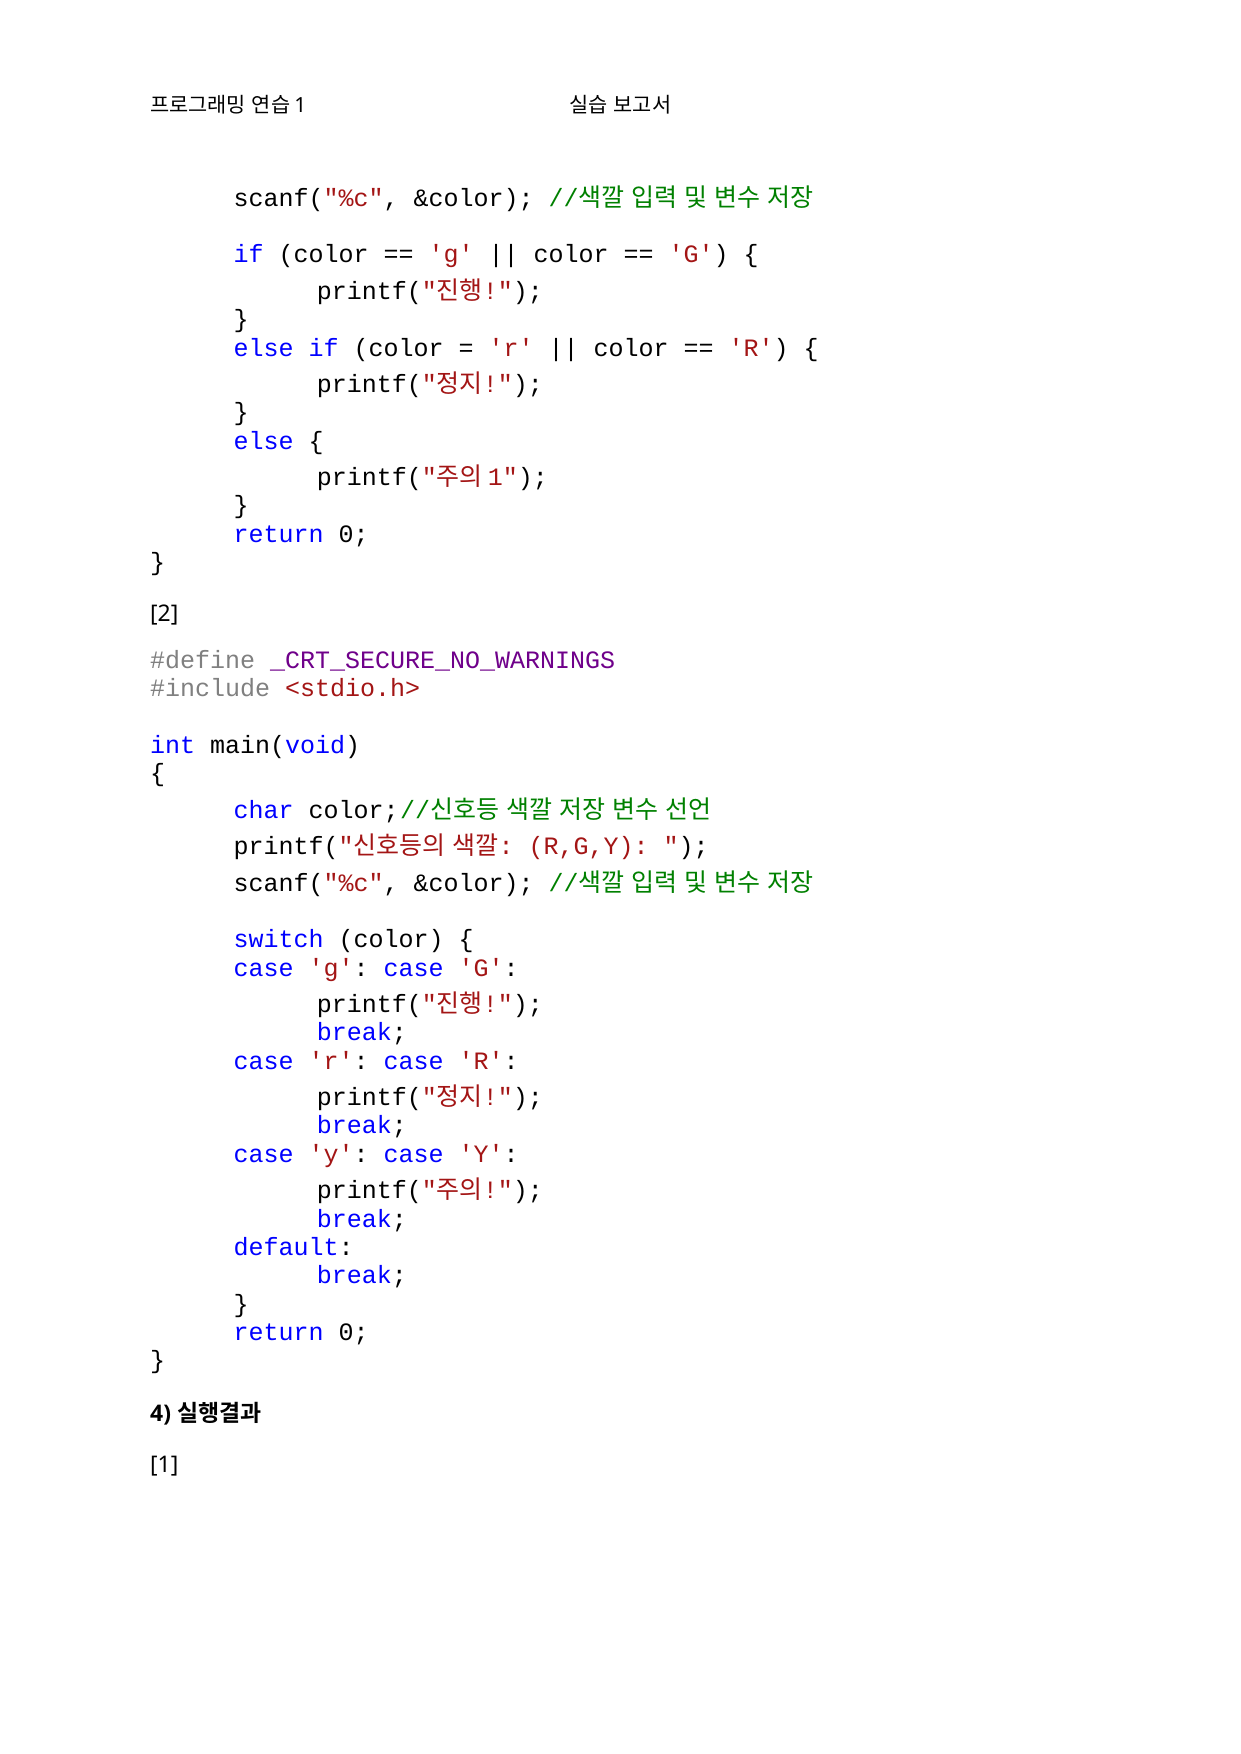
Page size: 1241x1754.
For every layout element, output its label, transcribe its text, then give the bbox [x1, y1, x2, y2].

text int main(void) [150, 732, 1090, 761]
text case 'r': case 'R': [150, 1048, 1090, 1077]
text case 'y': case 'Y': [150, 1141, 1090, 1170]
text printf("진행!"); [150, 983, 1090, 1020]
text 4) 실행결과 [150, 1395, 1048, 1428]
text switch (color) { [150, 927, 1090, 955]
text printf("주의!"); [150, 1170, 1090, 1206]
text printf("정지!"); [150, 1077, 1090, 1113]
text } [150, 493, 1090, 521]
text } [150, 1348, 1048, 1376]
text printf("진행!"); [150, 270, 1090, 307]
text char color; //신호등 색깔 저장 변수 선언 [150, 789, 1090, 826]
text default: [150, 1234, 1090, 1263]
text #define _CRT_SECURE_NO_WARNINGS [150, 647, 1090, 676]
text } [150, 550, 1048, 578]
text scanf("%c", &color); //색깔 입력 및 변수 저장 [150, 862, 1090, 898]
text #include <stdio.h> [150, 676, 1090, 704]
text { [150, 761, 1090, 789]
text break; [150, 1020, 1090, 1048]
text if (color == 'g' || color == 'G') { [150, 242, 1090, 270]
text scanf("%c", &color); //색깔 입력 및 변수 저장 [150, 177, 1090, 214]
text break; [150, 1113, 1090, 1141]
text } [150, 1291, 1090, 1319]
text return 0; [150, 521, 1090, 550]
text case 'g': case 'G': [150, 955, 1090, 983]
text } [150, 400, 1090, 428]
text else if (color = 'r' || color == 'R') { [150, 335, 1090, 363]
text [2] [150, 597, 1048, 628]
text printf("정지!"); [150, 363, 1090, 400]
text [1] [150, 1448, 1048, 1479]
text return 0; [150, 1319, 1090, 1348]
text else { [150, 428, 1090, 457]
text break; [150, 1206, 1090, 1234]
text printf("신호등의 색깔: (R,G,Y): "); [150, 826, 1090, 862]
text break; [150, 1263, 1090, 1291]
text } [150, 307, 1090, 335]
text printf("주의1"); [150, 457, 1090, 493]
